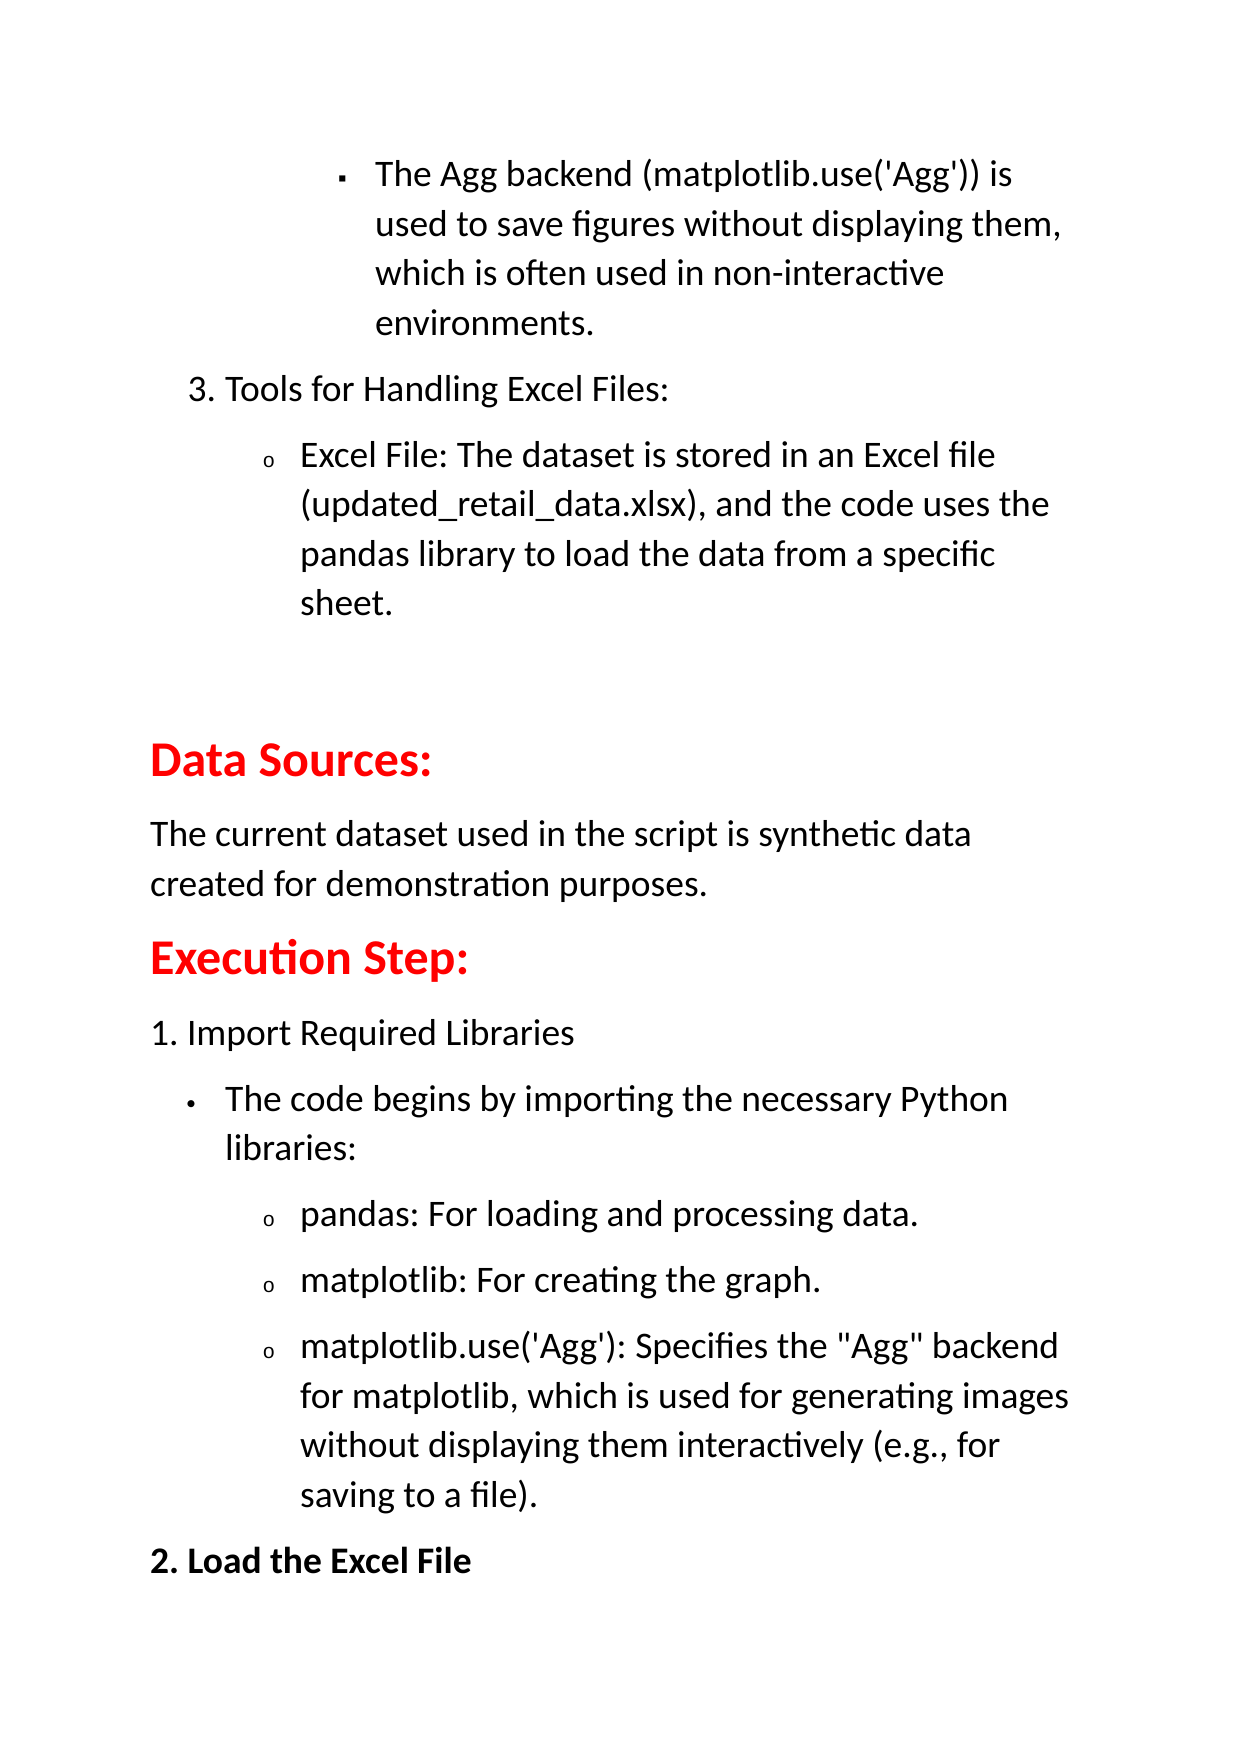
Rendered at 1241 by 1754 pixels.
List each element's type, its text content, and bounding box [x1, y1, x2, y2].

list The code begins by importing the necessary Python libraries: [187, 1074, 1090, 1170]
text Data Sources: [150, 728, 1090, 789]
text Execution Step: [150, 926, 1090, 987]
list The Agg backend (matplotlib.use('Agg')) is used to save figures without displaying them, which is often used in non-interactive environments. [337, 150, 1090, 344]
text 1. Import Required Libraries [150, 1008, 1090, 1054]
list Excel File: The dataset is stored in an Excel file (updated_retail_data.xlsx), and the code uses the pandas library to load the data from a specific sheet. [262, 431, 1090, 625]
text 2. Load the Excel File [150, 1537, 1090, 1583]
list Tools for Handling Excel Files: [187, 364, 1090, 410]
list matplotlib.use('Agg'): Specifies the "Agg" backend for matplotlib, which is used for generating images without displaying them interactively (e.g., for saving to a file). [262, 1322, 1090, 1517]
text The current dataset used in the script is synthetic data created for demonstration purposes. [150, 810, 1090, 906]
list pandas: For loading and processing data. [262, 1190, 1090, 1236]
list matplotlib: For creating the graph. [262, 1256, 1090, 1302]
